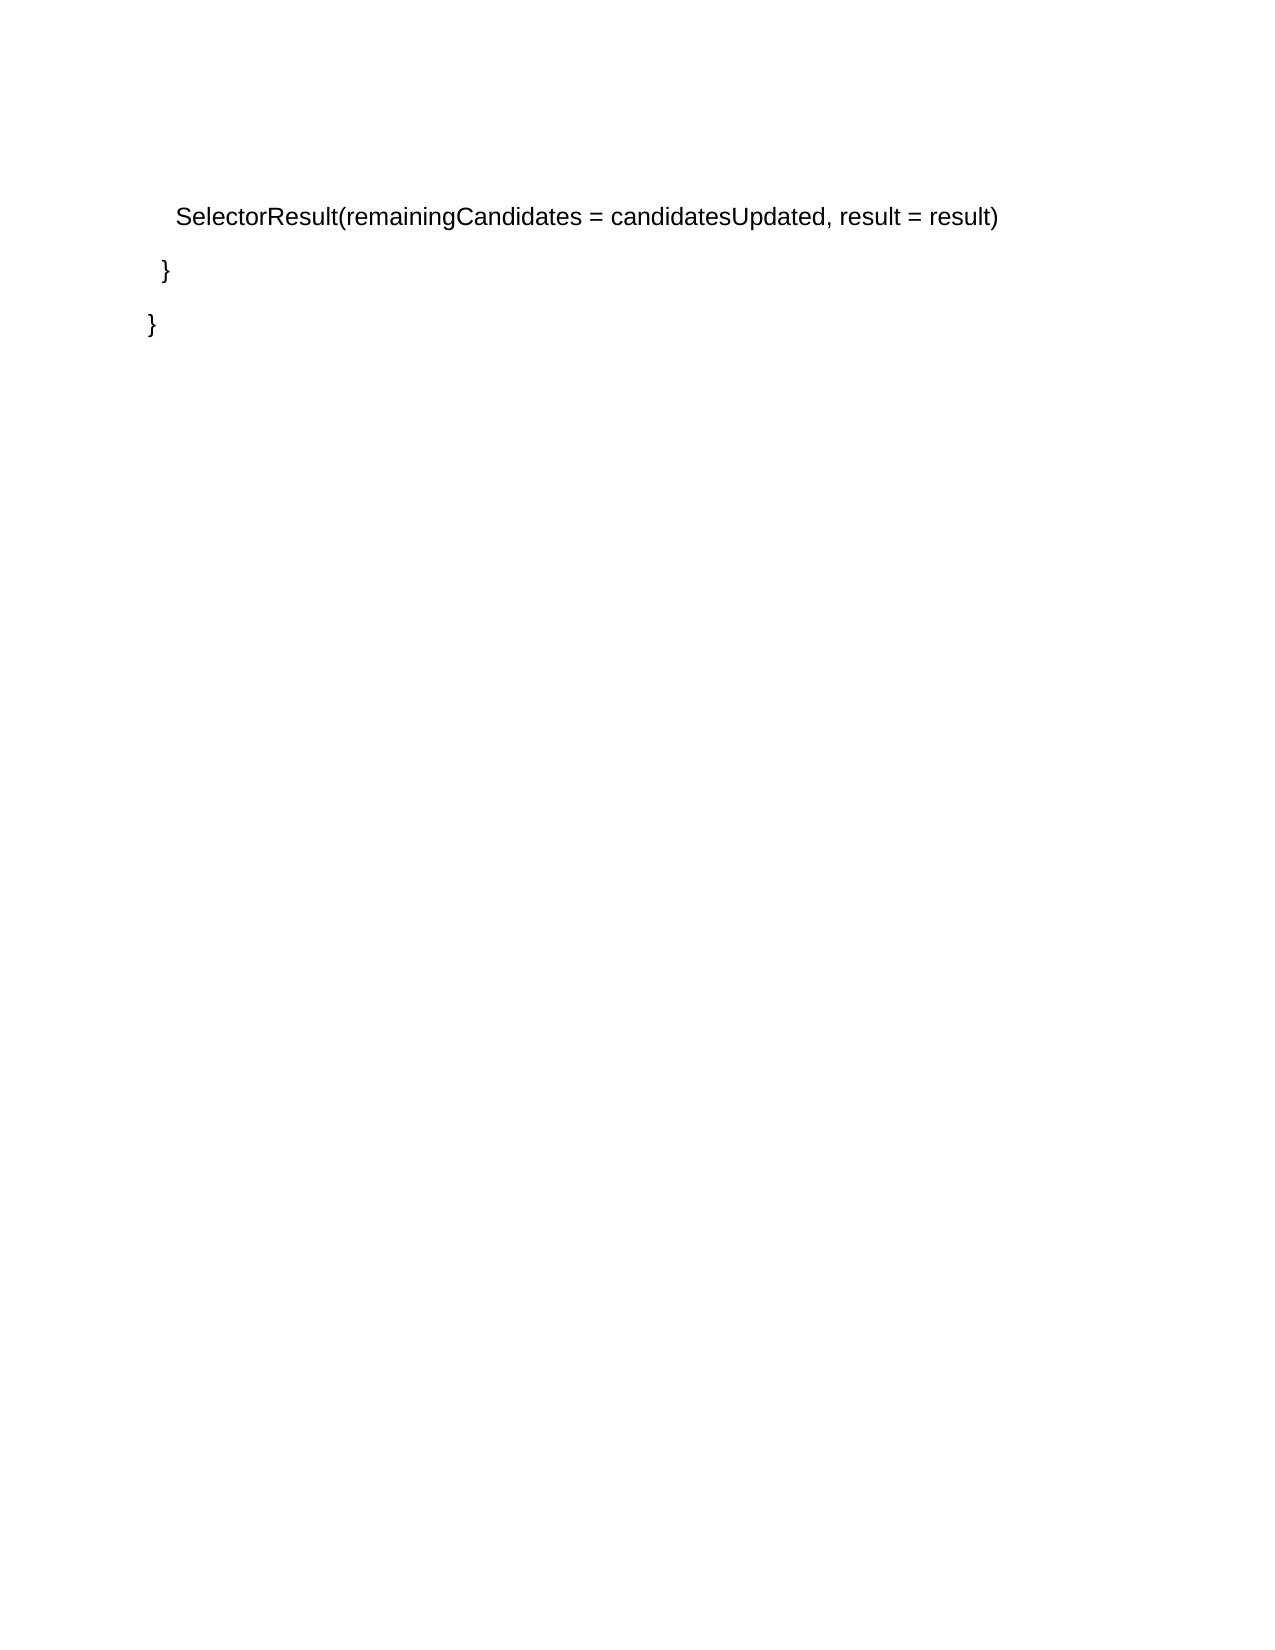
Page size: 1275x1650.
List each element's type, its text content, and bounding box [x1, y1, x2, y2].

text SelectorResult(remainingCandidates = candidatesUpdated, result = result) [148, 201, 1127, 230]
text } [148, 309, 1127, 338]
text } [148, 255, 1127, 284]
